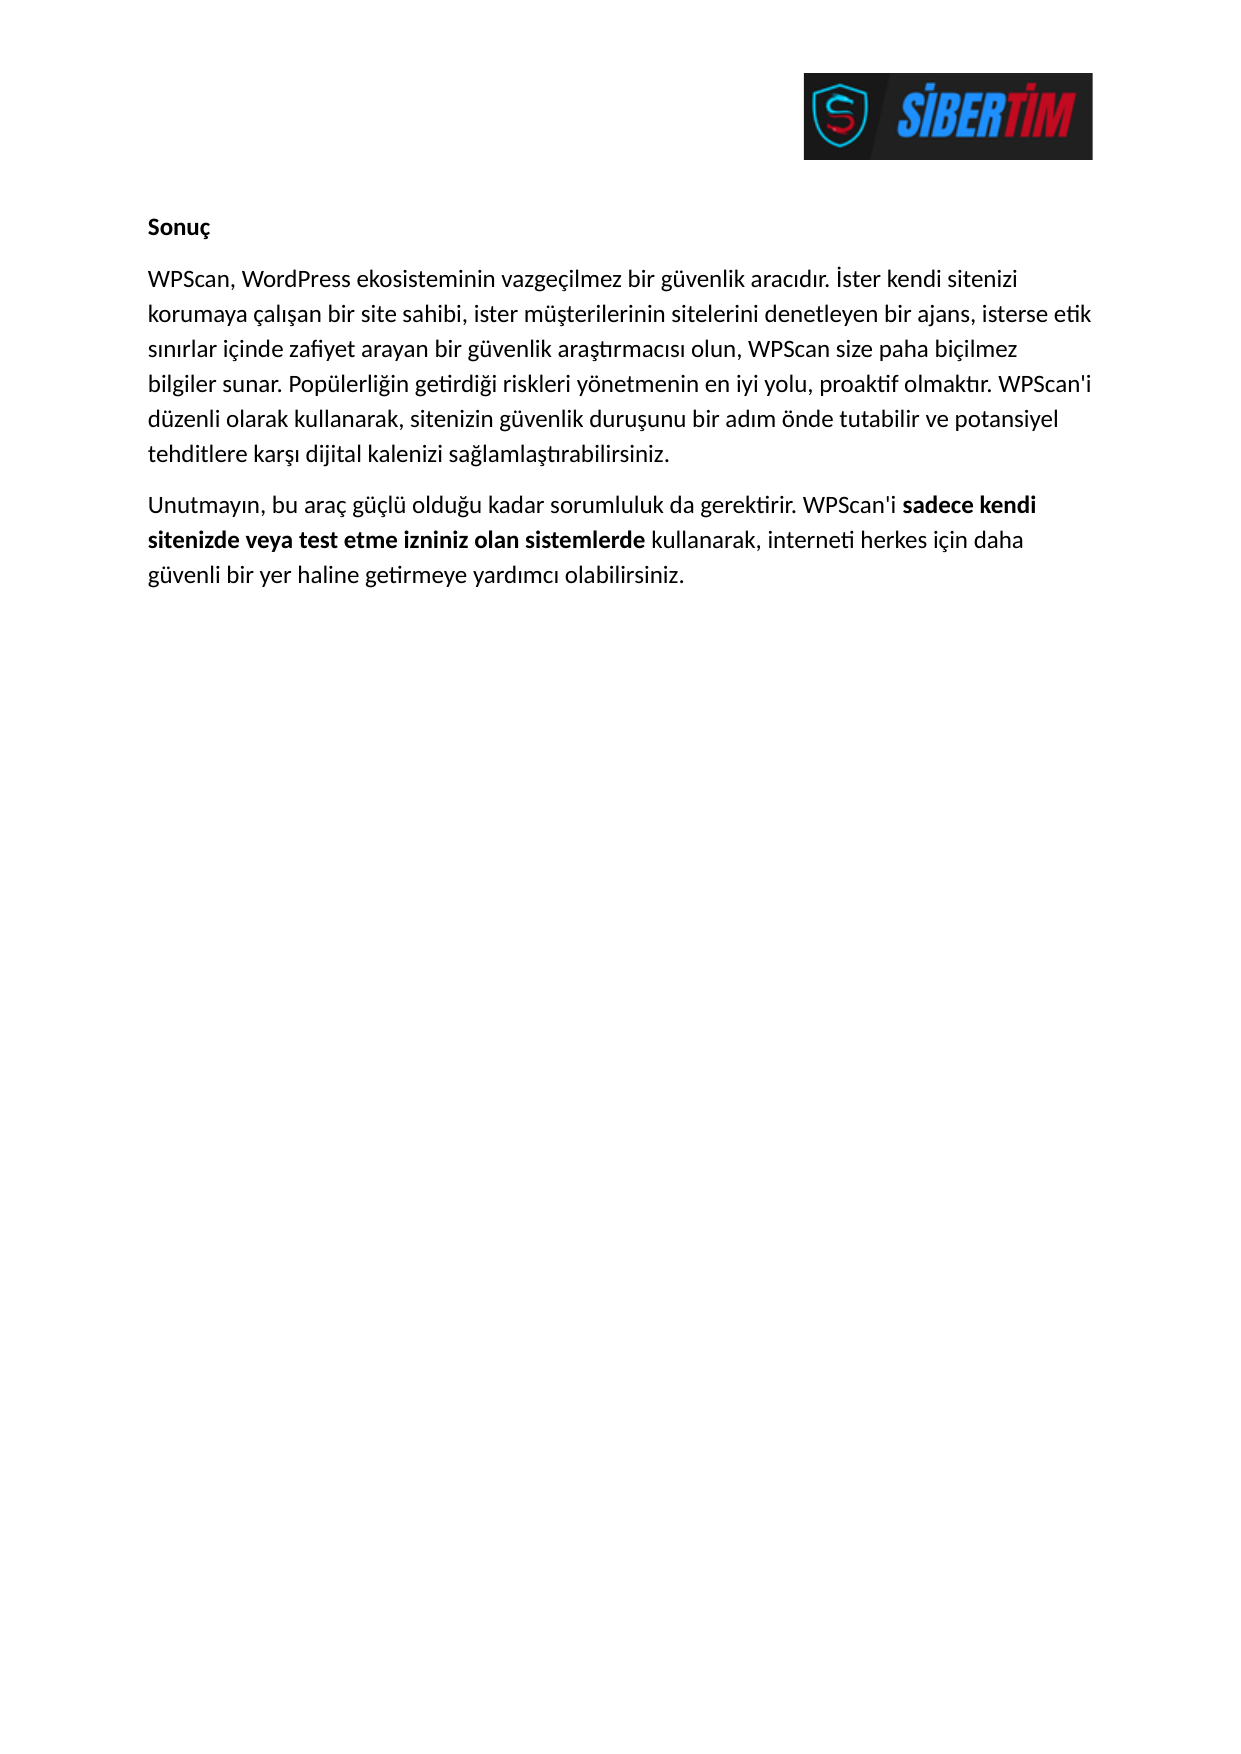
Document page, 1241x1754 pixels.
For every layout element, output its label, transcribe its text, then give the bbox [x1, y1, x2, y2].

text WPScan, WordPress ekosisteminin vazgeçilmez bir güvenlik aracıdır. İster kendi sitenizi korumaya çalışan bir site sahibi, ister müşterilerinin sitelerini denetleyen bir ajans, isterse etik sınırlar içinde zafiyet arayan bir güvenlik araştırmacısı olun, WPScan size paha biçilmez bilgiler sunar. Popülerliğin getirdiği riskleri yönetmenin en iyi yolu, proaktif olmaktır. WPScan'i düzenli olarak kullanarak, sitenizin güvenlik duruşunu bir adım önde tutabilir ve potansiyel tehditlere karşı dijital kalenizi sağlamlaştırabilirsiniz. [148, 263, 1093, 468]
text Sonuç [148, 211, 1093, 242]
picture [803, 73, 1093, 160]
text Unutmayın, bu araç güçlü olduğu kadar sorumluluk da gerektirir. WPScan'i sadece kendi sitenizde veya test etme izniniz olan sistemlerde kullanarak, interneti herkes için daha güvenli bir yer haline getirmeye yardımcı olabilirsiniz. [148, 490, 1093, 590]
